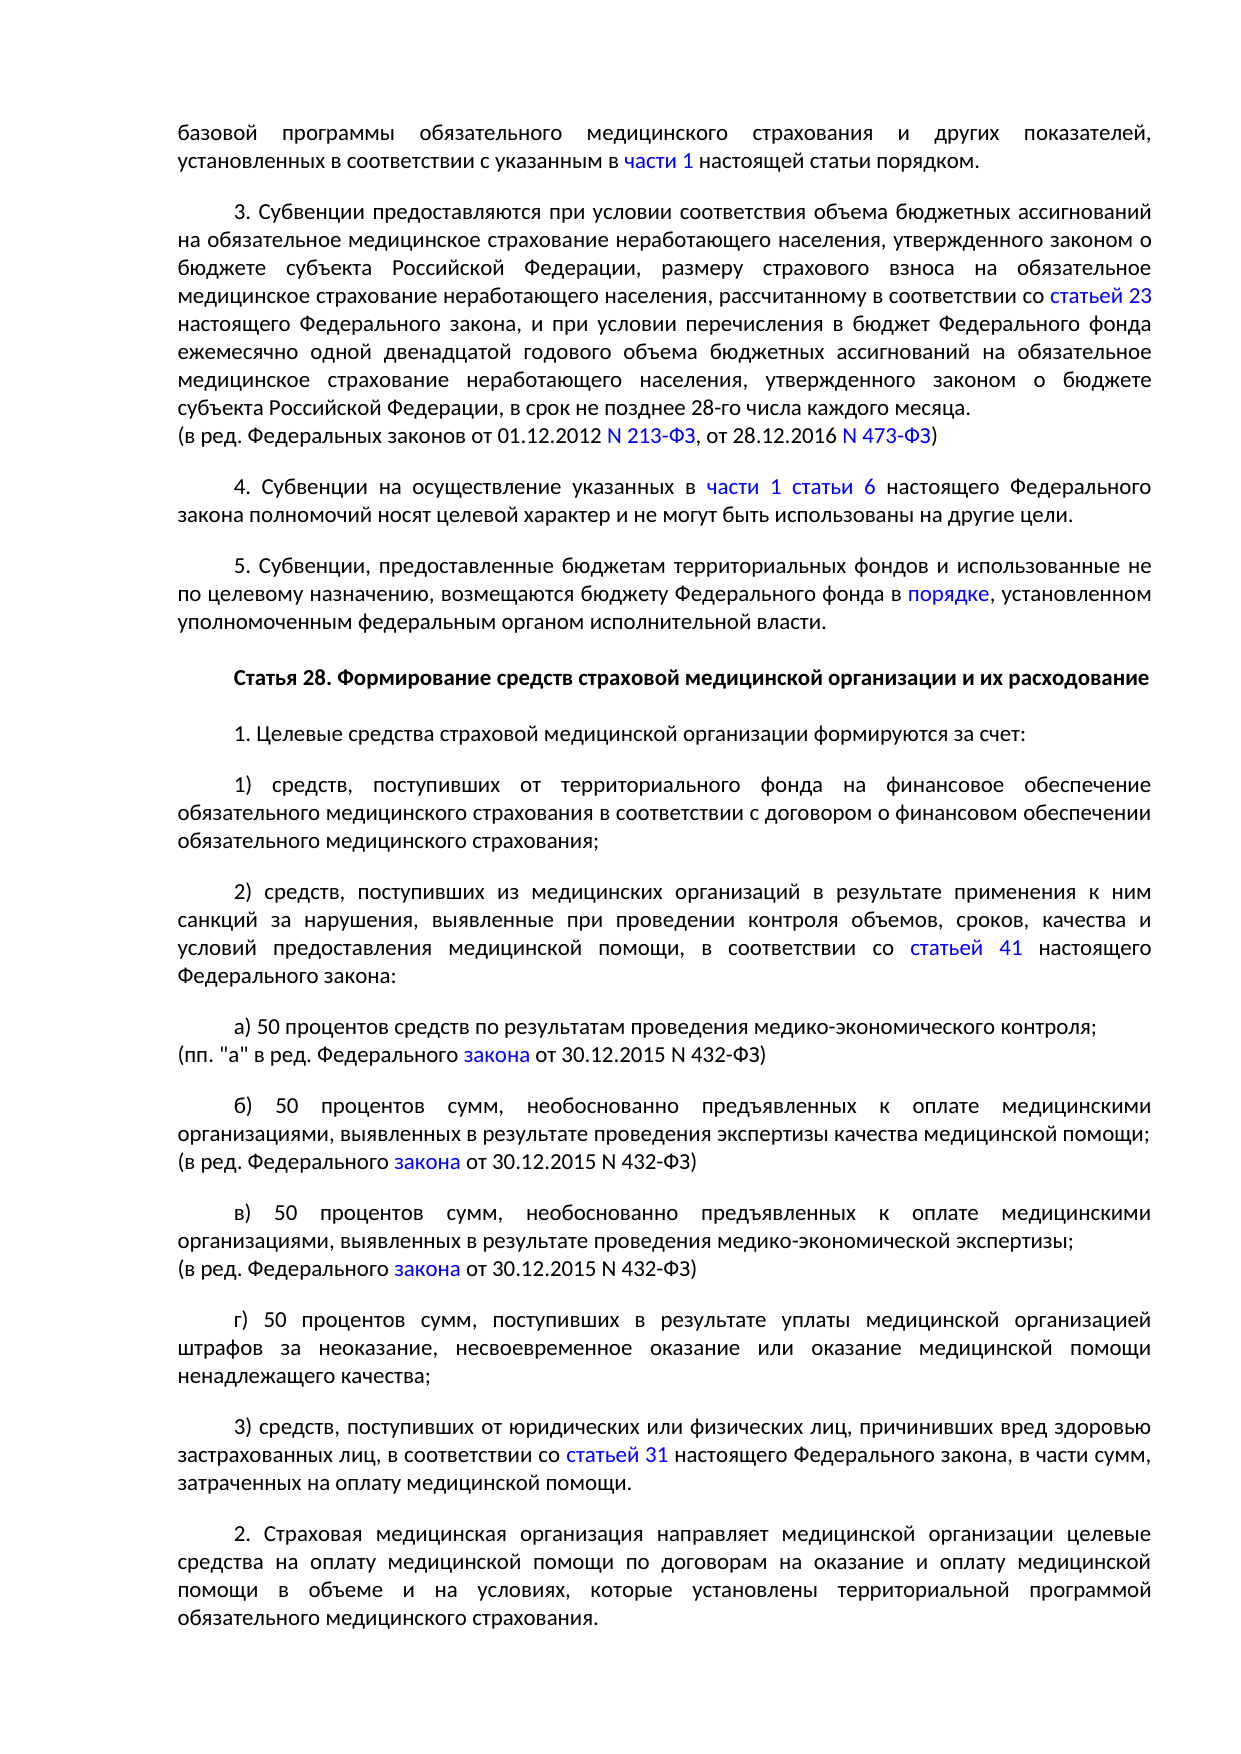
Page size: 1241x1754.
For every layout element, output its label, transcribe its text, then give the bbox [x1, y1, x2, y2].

text 1. Целевые средства страховой медицинской организации формируются за счет: [177, 719, 1152, 747]
text г) 50 процентов сумм, поступивших в результате уплаты медицинской организацией штрафов за неоказание, несвоевременное оказание или оказание медицинской помощи ненадлежащего качества; [177, 1305, 1152, 1389]
text 4. Субвенции на осуществление указанных в части 1 статьи 6 настоящего Федерального закона полномочий носят целевой характер и не могут быть использованы на другие цели. [177, 472, 1152, 528]
text (в ред. Федерального закона от 30.12.2015 N 432-ФЗ) [177, 1254, 1152, 1282]
text (пп. "а" в ред. Федерального закона от 30.12.2015 N 432-ФЗ) [177, 1040, 1152, 1068]
text (в ред. Федеральных законов от 01.12.2012 N 213-ФЗ, от 28.12.2016 N 473-ФЗ) [177, 421, 1152, 449]
text (в ред. Федерального закона от 30.12.2015 N 432-ФЗ) [177, 1147, 1152, 1175]
text в) 50 процентов сумм, необоснованно предъявленных к оплате медицинскими организациями, выявленных в результате проведения медико-экономической экспертизы; [177, 1198, 1152, 1254]
text 2) средств, поступивших из медицинских организаций в результате применения к ним санкций за нарушения, выявленные при проведении контроля объемов, сроков, качества и условий предоставления медицинской помощи, в соответствии со статьей 41 настоящего Федерального закона: [177, 877, 1152, 989]
text 5. Субвенции, предоставленные бюджетам территориальных фондов и использованные не по целевому назначению, возмещаются бюджету Федерального фонда в порядке, установленном уполномоченным федеральным органом исполнительной власти. [177, 551, 1152, 635]
text б) 50 процентов сумм, необоснованно предъявленных к оплате медицинскими организациями, выявленных в результате проведения экспертизы качества медицинской помощи; [177, 1091, 1152, 1147]
text а) 50 процентов средств по результатам проведения медико-экономического контроля; [177, 1012, 1152, 1040]
text 3) средств, поступивших от юридических или физических лиц, причинивших вред здоровью застрахованных лиц, в соответствии со статьей 31 настоящего Федерального закона, в части сумм, затраченных на оплату медицинской помощи. [177, 1412, 1152, 1496]
title Статья 28. Формирование средств страховой медицинской организации и их расходование [177, 663, 1152, 691]
text 3. Субвенции предоставляются при условии соответствия объема бюджетных ассигнований на обязательное медицинское страхование неработающего населения, утвержденного законом о бюджете субъекта Российской Федерации, размеру страхового взноса на обязательное медицинское страхование неработающего населения, рассчитанному в соответствии со статьей 23 настоящего Федерального закона, и при условии перечисления в бюджет Федерального фонда ежемесячно одной двенадцатой годового объема бюджетных ассигнований на обязательное медицинское страхование неработающего населения, утвержденного законом о бюджете субъекта Российской Федерации, в срок не позднее 28-го числа каждого месяца. [177, 197, 1152, 421]
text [177, 118, 1152, 174]
text 1) средств, поступивших от территориального фонда на финансовое обеспечение обязательного медицинского страхования в соответствии с договором о финансовом обеспечении обязательного медицинского страхования; [177, 770, 1152, 854]
text 2. Страховая медицинская организация направляет медицинской организации целевые средства на оплату медицинской помощи по договорам на оказание и оплату медицинской помощи в объеме и на условиях, которые установлены территориальной программой обязательного медицинского страхования. [177, 1519, 1152, 1631]
